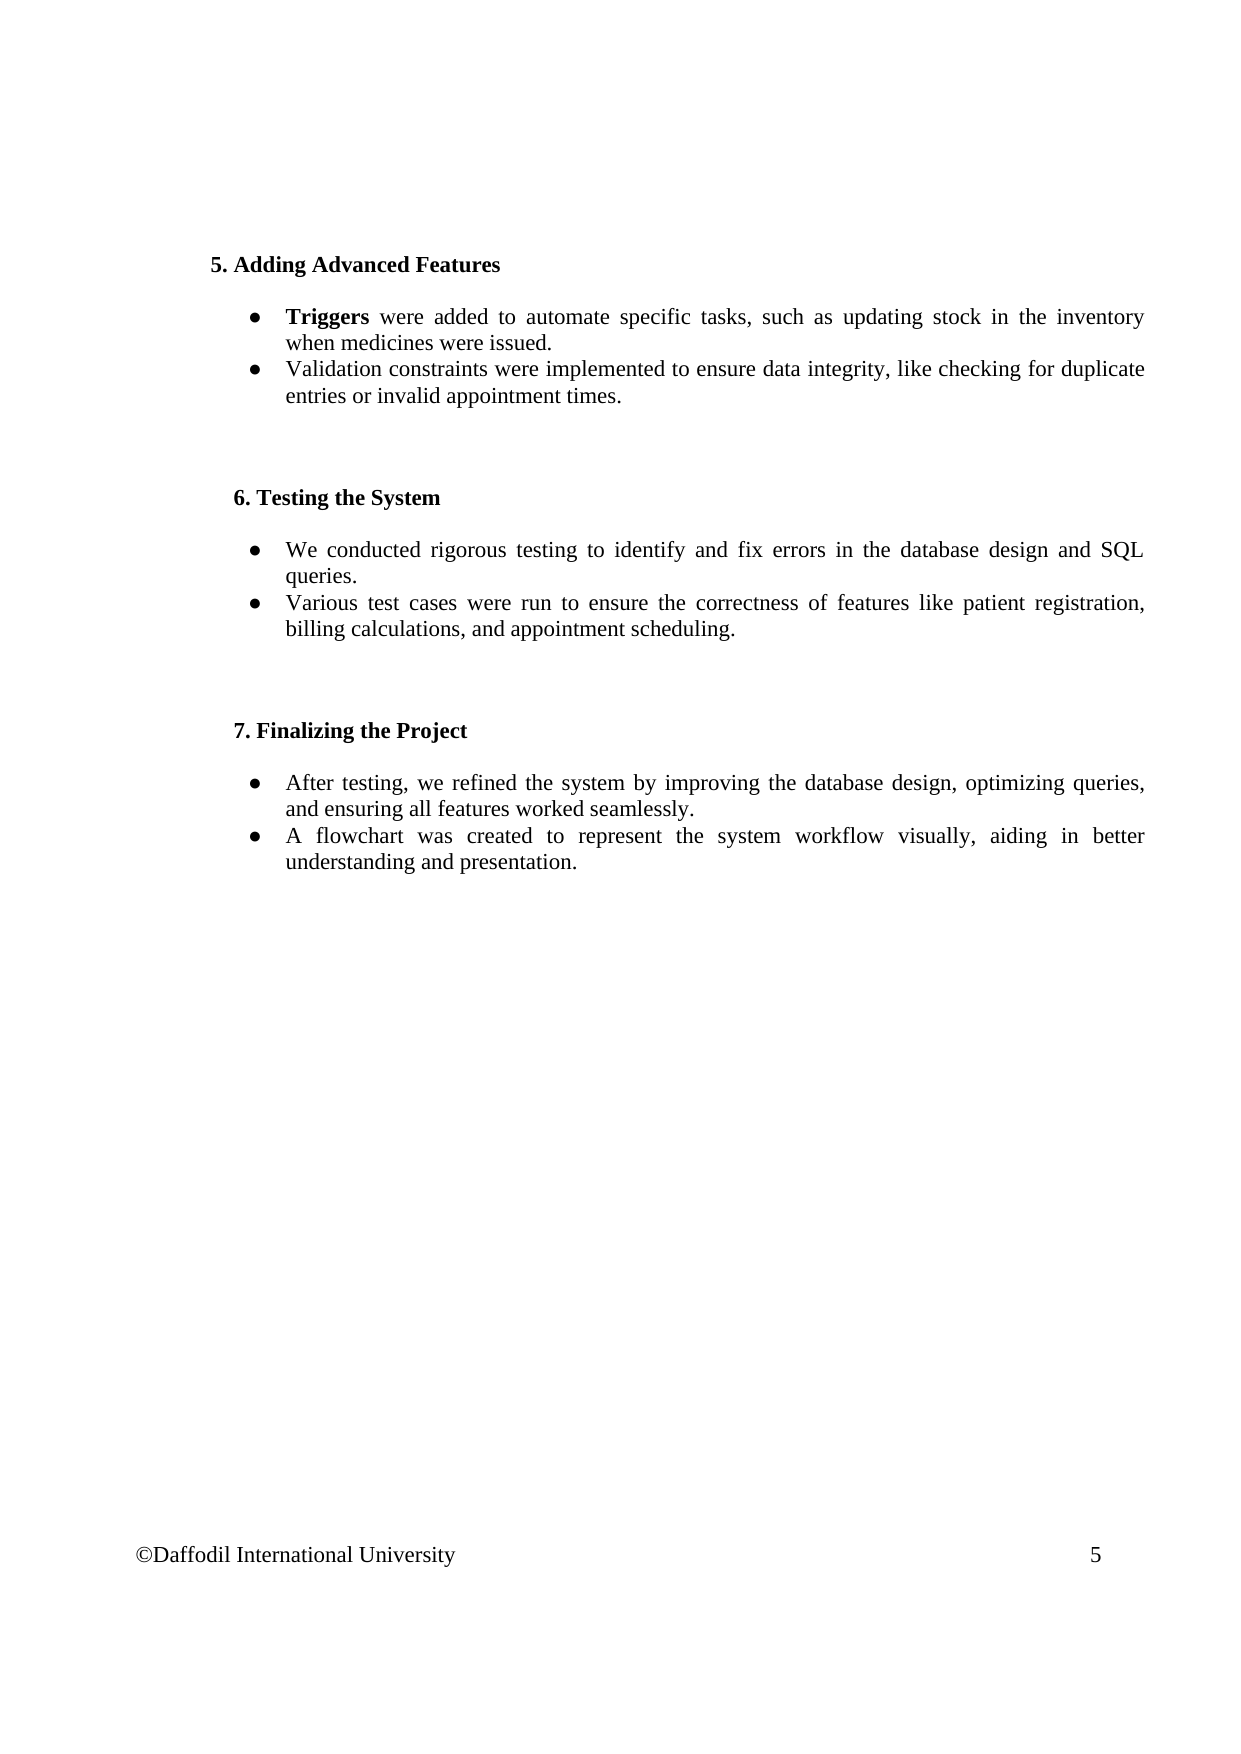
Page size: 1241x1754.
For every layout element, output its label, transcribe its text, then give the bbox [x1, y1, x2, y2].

list After testing, we refined the system by improving the database design, optimizing queries, and ensuring all features worked seamlessly. [248, 769, 1146, 822]
list Triggers were added to automate specific tasks, such as updating stock in the inventory when medicines were issued. [248, 303, 1146, 355]
list Various test cases were run to ensure the correctness of features like patient registration, billing calculations, and appointment scheduling. [248, 588, 1146, 641]
text 5. Adding Advanced Features [210, 251, 1146, 278]
list We conducted rigorous testing to identify and fix errors in the database design and SQL queries. [248, 536, 1146, 588]
list A flowchart was created to represent the system workflow visually, aiding in better understanding and presentation. [248, 822, 1146, 874]
list Validation constraints were implemented to ensure data integrity, like checking for duplicate entries or invalid appointment times. [248, 355, 1146, 408]
text ©Daffodil International University 5 [135, 1542, 1146, 1568]
text 6. Testing the System [135, 484, 1146, 511]
text 7. Finalizing the Project [135, 718, 1146, 744]
